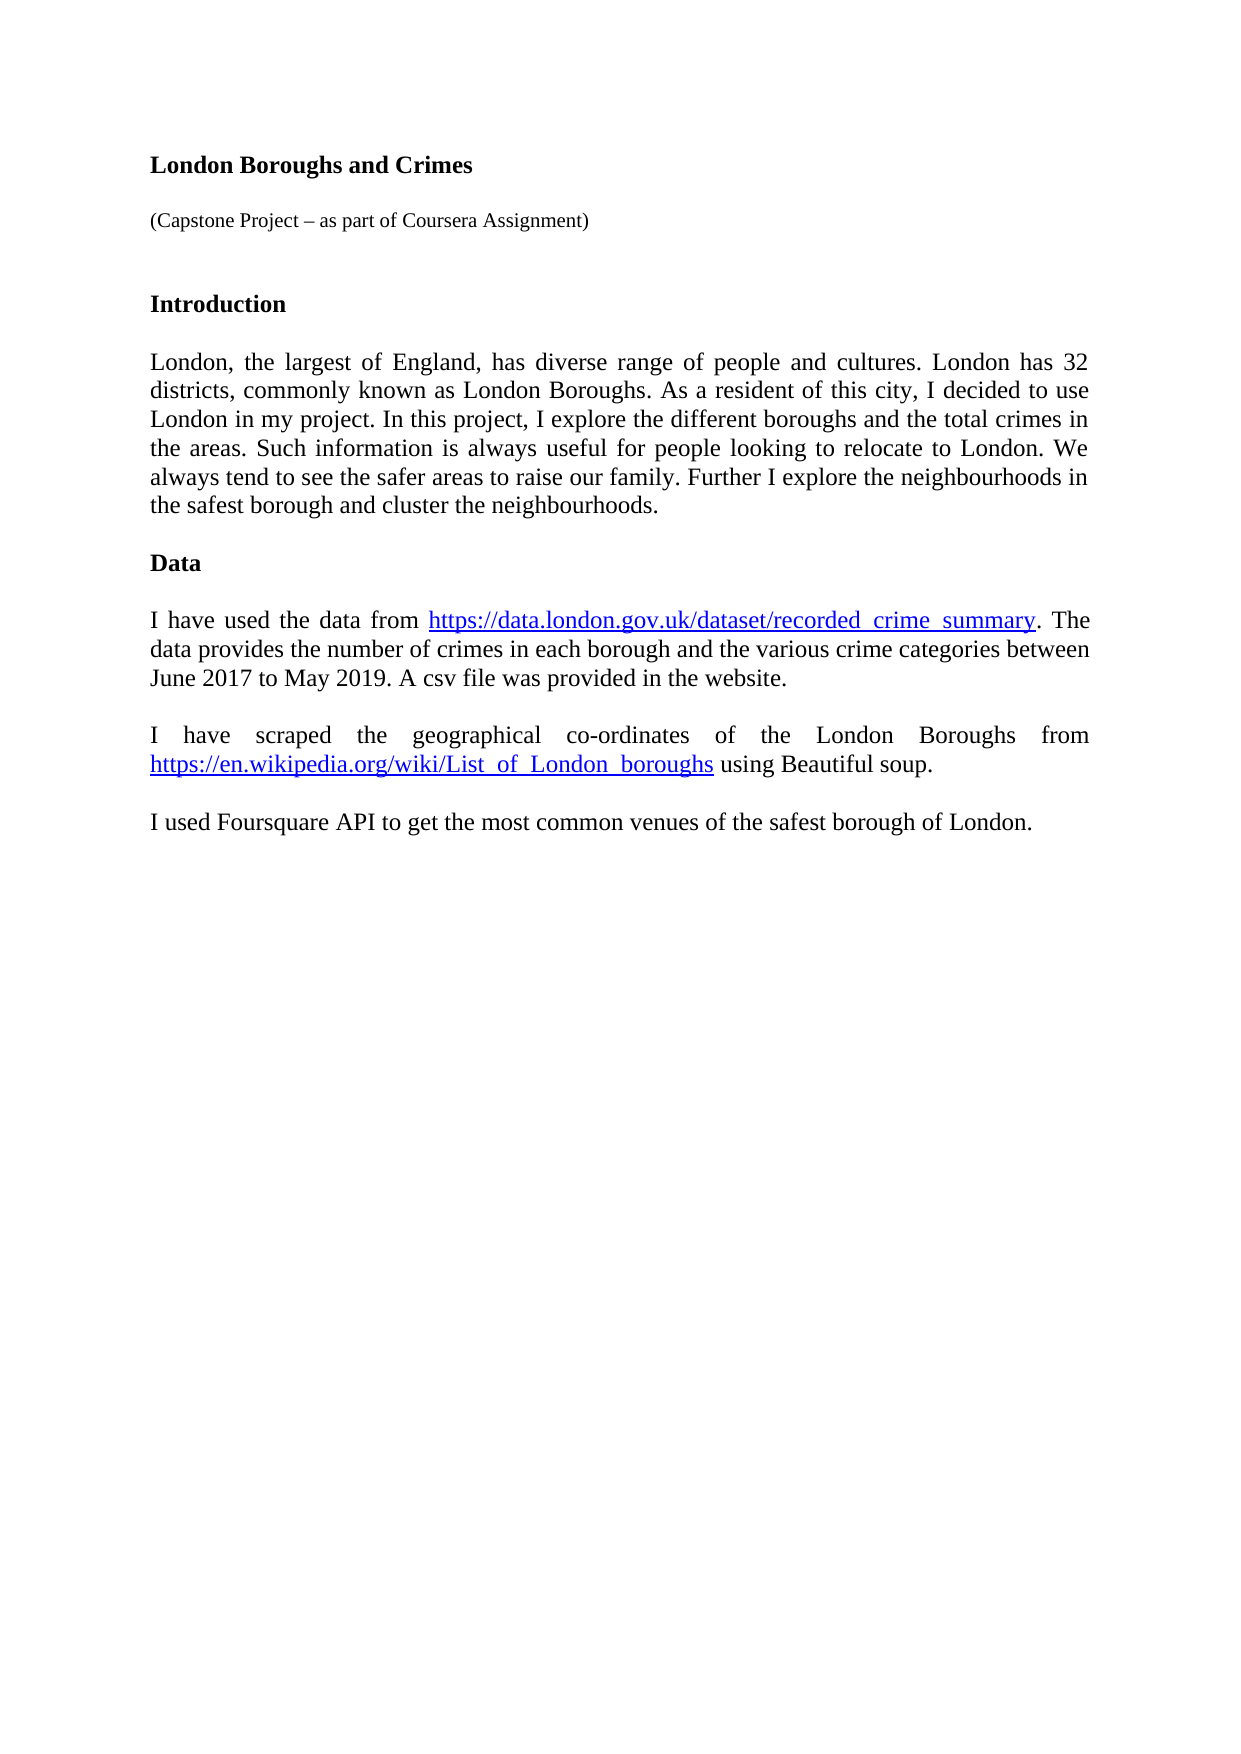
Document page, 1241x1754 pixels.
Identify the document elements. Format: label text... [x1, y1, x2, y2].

text I have scraped the geographical co-ordinates of the London Boroughs from https://en.wikipedia.org/wiki/List_of_London_boroughs using Beautiful soup. [150, 720, 1090, 778]
text I have used the data from https://data.london.gov.uk/dataset/recorded_crime_summary. The data provides the number of crimes in each borough and the various crime categories between June 2017 to May 2019. A csv file was provided in the website. [150, 605, 1090, 692]
text Data [150, 548, 1090, 577]
text I used Foursquare API to get the most common venues of the safest borough of London. [150, 807, 1090, 835]
text (Capstone Project – as part of Coursera Assignment) [150, 207, 1090, 232]
text Introduction [150, 289, 1090, 318]
text London Boroughs and Crimes [150, 150, 1090, 179]
text London, the largest of England, has diverse range of people and cultures. London has 32 districts, commonly known as London Boroughs. As a resident of this city, I decided to use London in my project. In this project, I explore the different boroughs and the total crimes in the areas. Such information is always useful for people looking to relocate to London. We always tend to see the safer areas to raise our family. Further I explore the neighbourhoods in the safest borough and cluster the neighbourhoods. [150, 347, 1090, 519]
